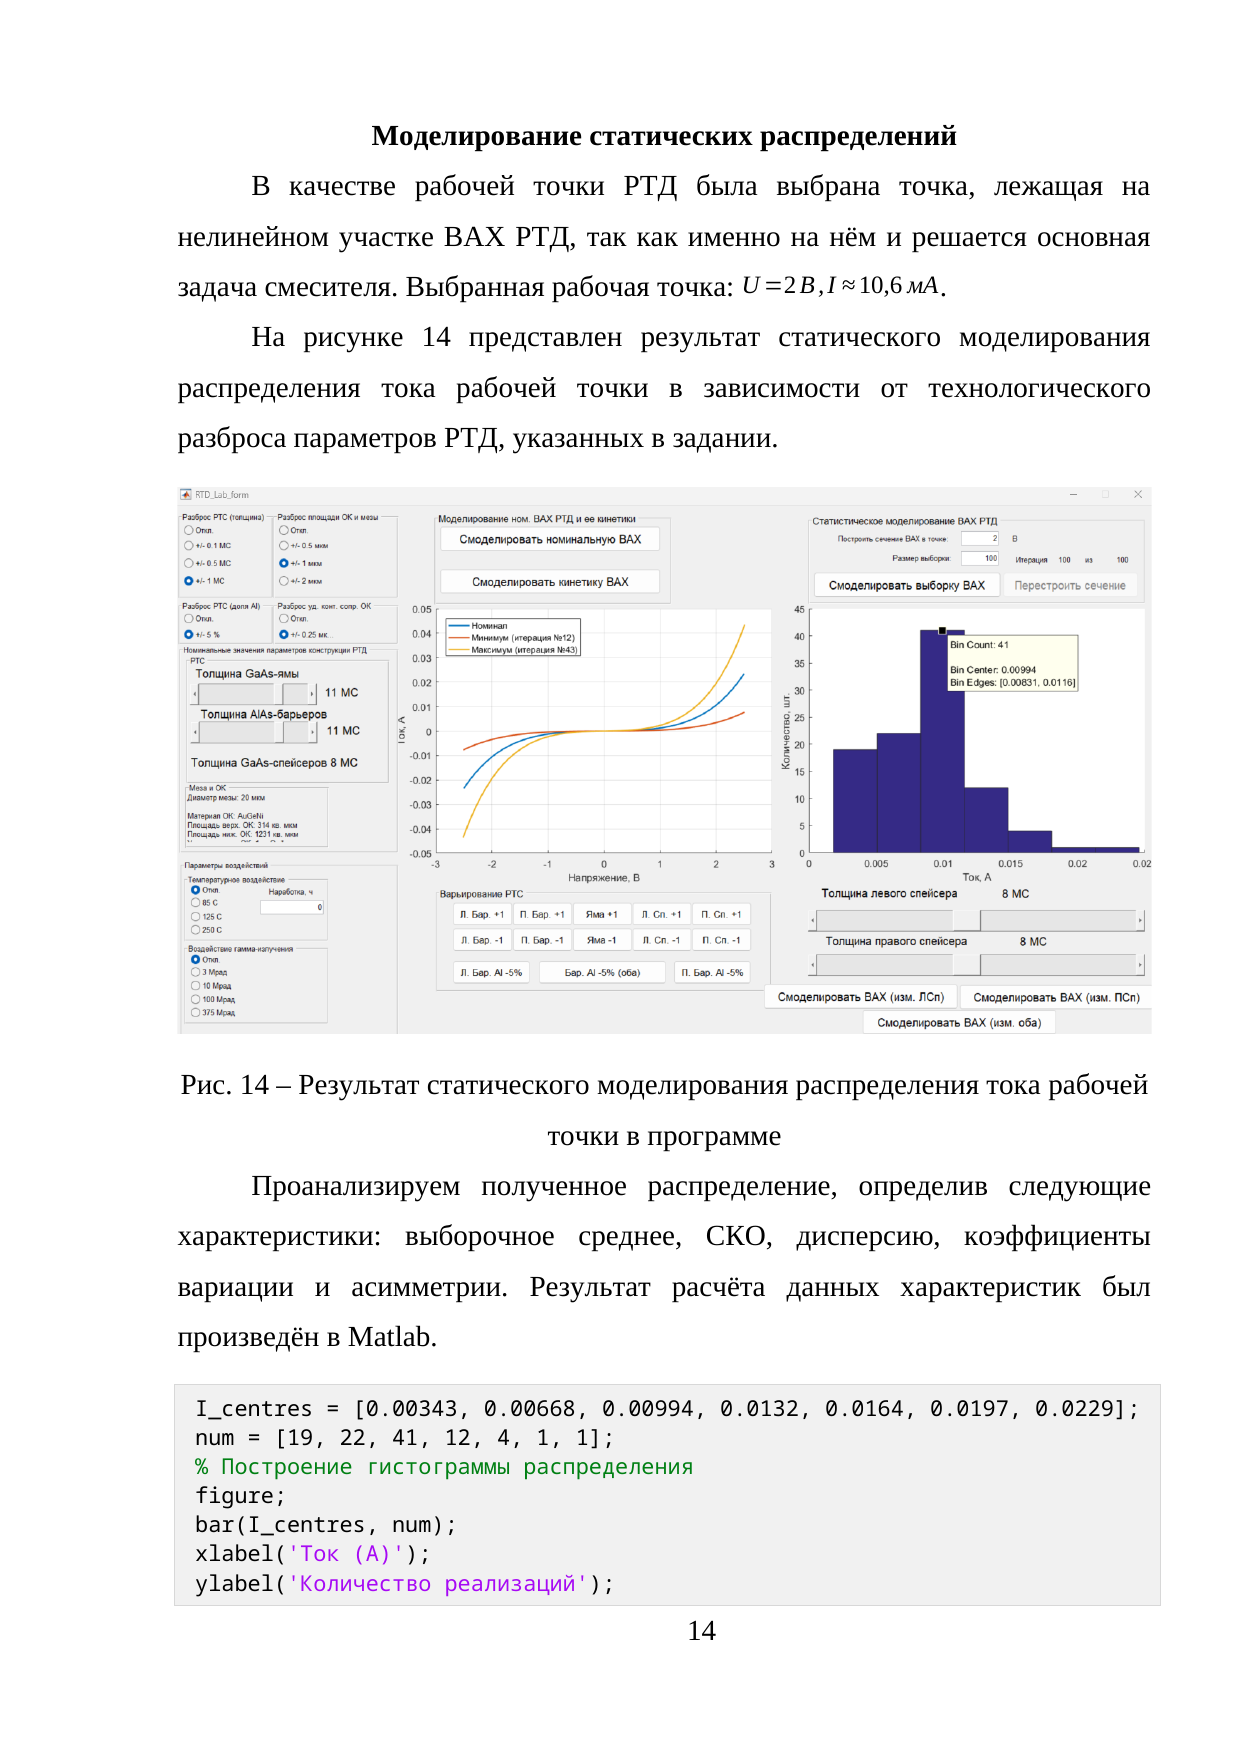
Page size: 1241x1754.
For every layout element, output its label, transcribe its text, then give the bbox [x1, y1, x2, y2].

text Рис. 14 – Результат статического моделирования распределения тока рабочей точки в программе [177, 1067, 1152, 1151]
picture [177, 487, 1152, 1034]
text num = [19, 22, 41, 12, 4, 1, 1]; [175, 1413, 1160, 1442]
text bar(I_centres, num); [175, 1501, 1160, 1530]
text ylabel('Количество реализаций'); [175, 1559, 1160, 1605]
text Проанализируем полученное распределение, определив следующие характеристики: выборочное среднее, СКО, дисперсию, коэффициенты вариации и асимметрии. Результат расчёта данных характеристик был произведён в Matlab. [177, 1168, 1152, 1352]
text В качестве рабочей точки РТД была выбрана точка, лежащая на нелинейном участке ВАХ РТД, так как именно на нём и решается основная задача смесителя. Выбранная рабочая точка: . [177, 168, 1152, 303]
text figure; [175, 1471, 1160, 1501]
text На рисунке 14 представлен результат статического моделирования распределения тока рабочей точки в зависимости от технологического разброса параметров РТД, указанных в задании. [177, 319, 1152, 453]
subtitle Моделирование статических распределений [177, 118, 1152, 152]
text xlabel('Ток (A)'); [175, 1530, 1160, 1559]
text % Построение гистограммы распределения [175, 1442, 1160, 1471]
text I_centres = [0.00343, 0.00668, 0.00994, 0.0132, 0.0164, 0.0197, 0.0229]; [175, 1385, 1160, 1413]
